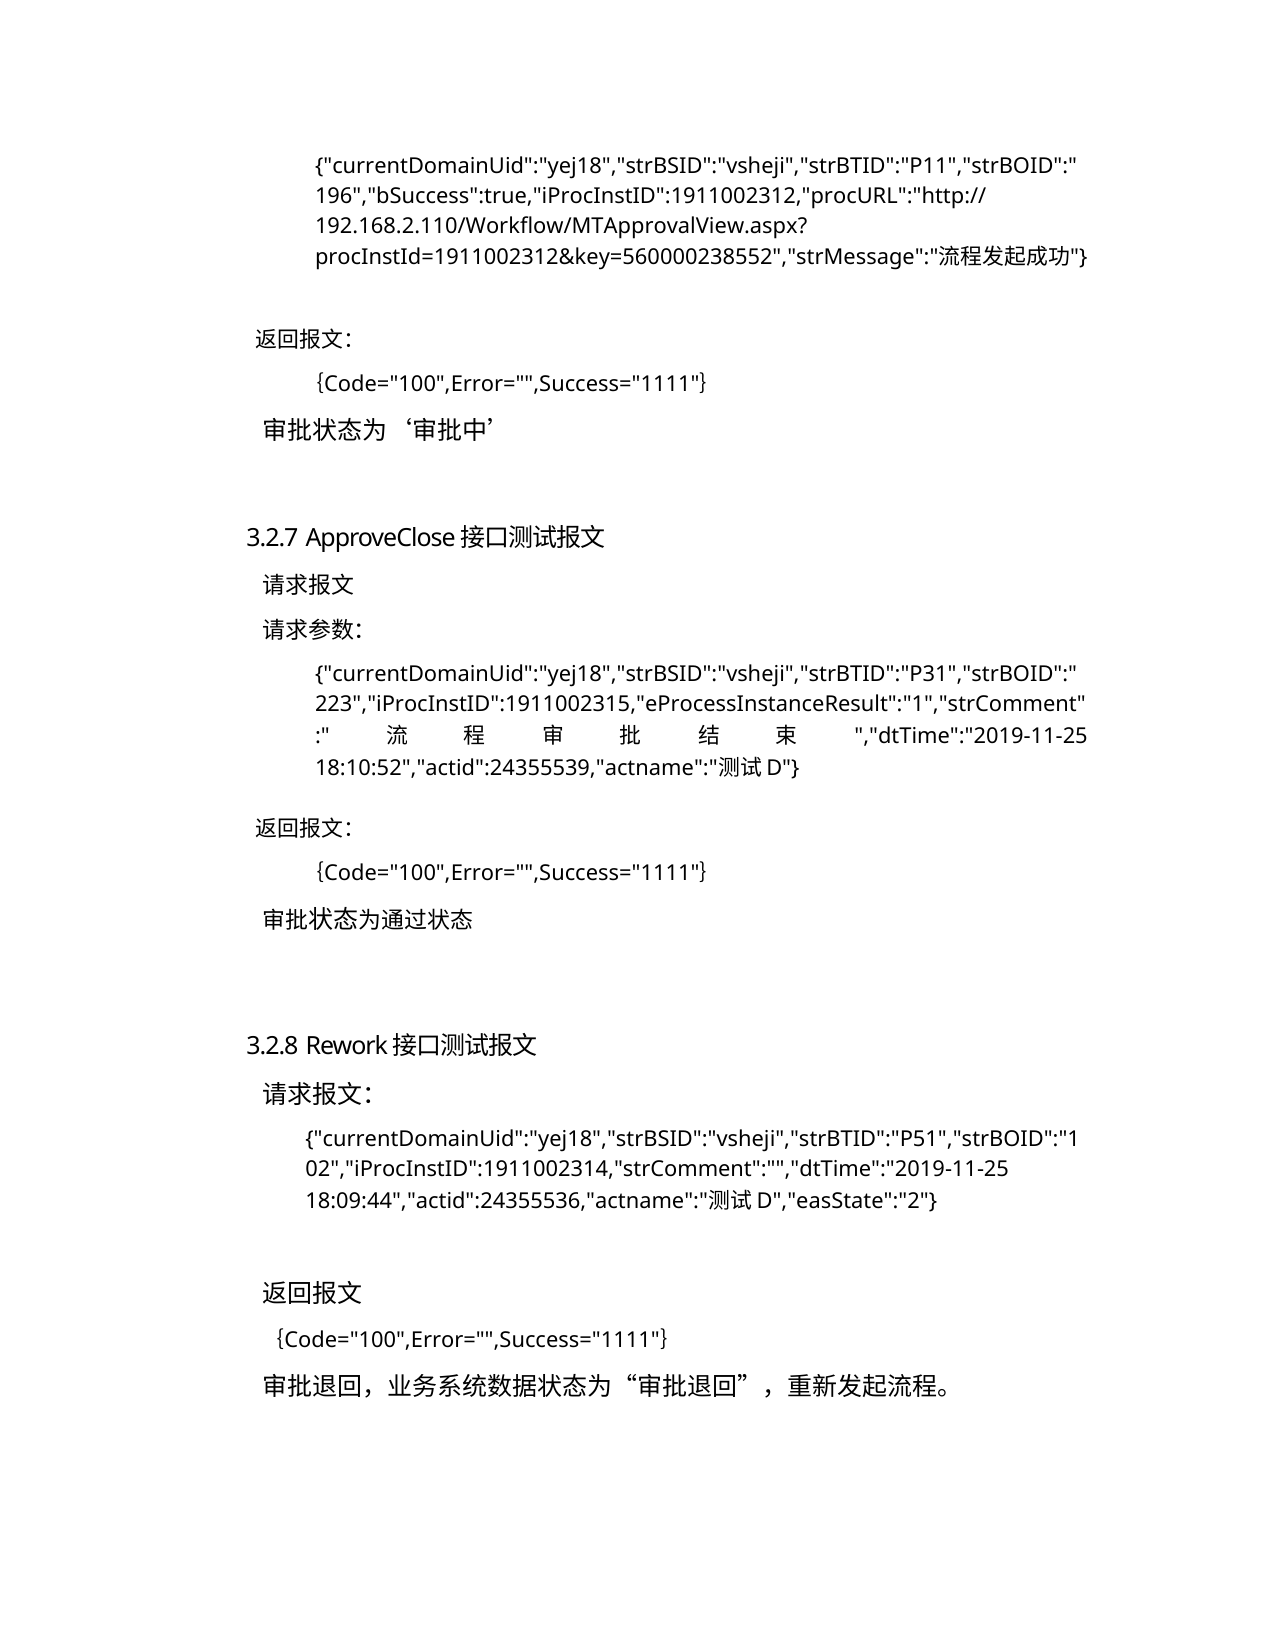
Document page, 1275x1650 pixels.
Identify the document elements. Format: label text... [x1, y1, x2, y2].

text 返回报文： [187, 322, 1088, 353]
subtitle ApproveClose接口测试报文 [246, 518, 1088, 554]
text {"currentDomainUid":"yej18","strBSID":"vsheji","strBTID":"P11","strBOID":"196","bSuccess":true,"iProcInstID":1911002312,"procURL":"http://192.168.2.110/Workflow/MTApprovalView.aspx?procInstId=1911002312&key=560000238552","strMessage":"流程发起成功"} [315, 150, 1088, 271]
text 请求报文 [262, 567, 1088, 600]
text 审批状态为‘审批中’ [187, 410, 1088, 446]
text ｛Code="100",Error="",Success="1111"｝ [187, 366, 1088, 398]
text ｛Code="100",Error="",Success="1111"｝ [262, 1322, 1088, 1354]
text 审批状态为通过状态 [187, 899, 1088, 936]
text {"currentDomainUid":"yej18","strBSID":"vsheji","strBTID":"P31","strBOID":"223","iProcInstID":1911002315,"eProcessInstanceResult":"1","strComment":"流程审批结束","dtTime":"2019-11-25 18:10:52","actid":24355539,"actname":"测试D"} [315, 658, 1088, 781]
text 审批退回，业务系统数据状态为“审批退回”，重新发起流程。 [262, 1367, 1088, 1403]
text 返回报文 [262, 1274, 1088, 1310]
text 返回报文： [187, 811, 1088, 843]
text ｛Code="100",Error="",Success="1111"｝ [187, 855, 1088, 887]
text 请求报文： [262, 1074, 1088, 1111]
text 请求参数： [262, 612, 1088, 646]
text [305, 1123, 1088, 1214]
subtitle Rework接口测试报文 [246, 1026, 1088, 1062]
